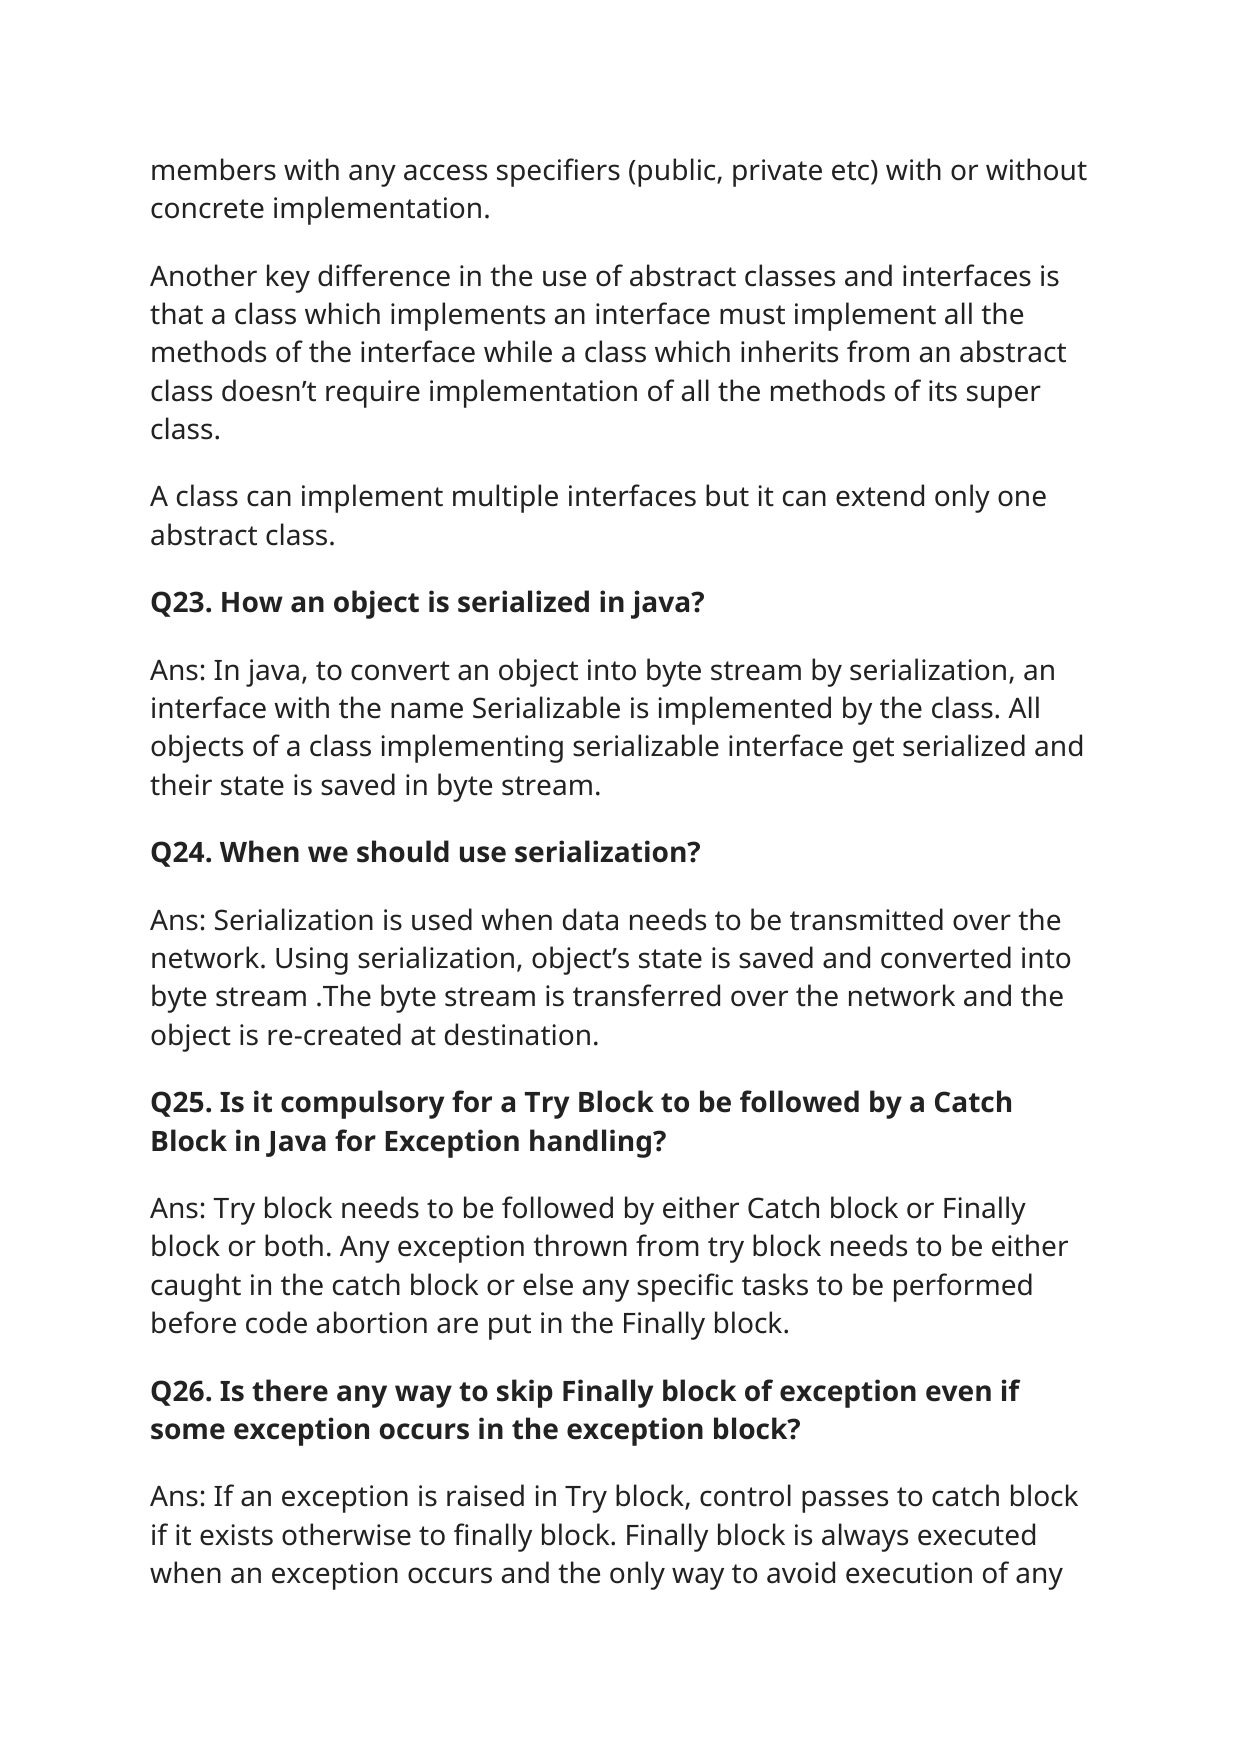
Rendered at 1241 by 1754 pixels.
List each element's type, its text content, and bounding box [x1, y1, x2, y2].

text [150, 1477, 1090, 1592]
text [150, 150, 1090, 227]
text Ans: Try block needs to be followed by either Catch block or Finally block or both. Any exception thrown from try block needs to be either caught in the catch block or else any specific tasks to be performed before code abortion are put in the Finally block. [150, 1188, 1090, 1342]
text Q25. Is it compulsory for a Try Block to be followed by a Catch Block in Java for Exception handling? [150, 1082, 1090, 1159]
text Q26. Is there any way to skip Finally block of exception even if some exception occurs in the exception block? [150, 1371, 1090, 1447]
text Ans: Serialization is used when data needs to be transmitted over the network. Using serialization, object’s state is saved and converted into byte stream .The byte stream is transferred over the network and the object is re-created at destination. [150, 900, 1090, 1053]
text Q23. How an object is serialized in java? [150, 582, 1090, 621]
text Another key difference in the use of abstract classes and interfaces is that a class which implements an interface must implement all the methods of the interface while a class which inherits from an abstract class doesn’t require implementation of all the methods of its super class. [150, 256, 1090, 447]
text Q24. When we should use serialization? [150, 832, 1090, 871]
text Ans: In java, to convert an object into byte stream by serialization, an interface with the name Serializable is implemented by the class. All objects of a class implementing serializable interface get serialized and their state is saved in byte stream. [150, 650, 1090, 803]
text A class can implement multiple interfaces but it can extend only one abstract class. [150, 477, 1090, 553]
